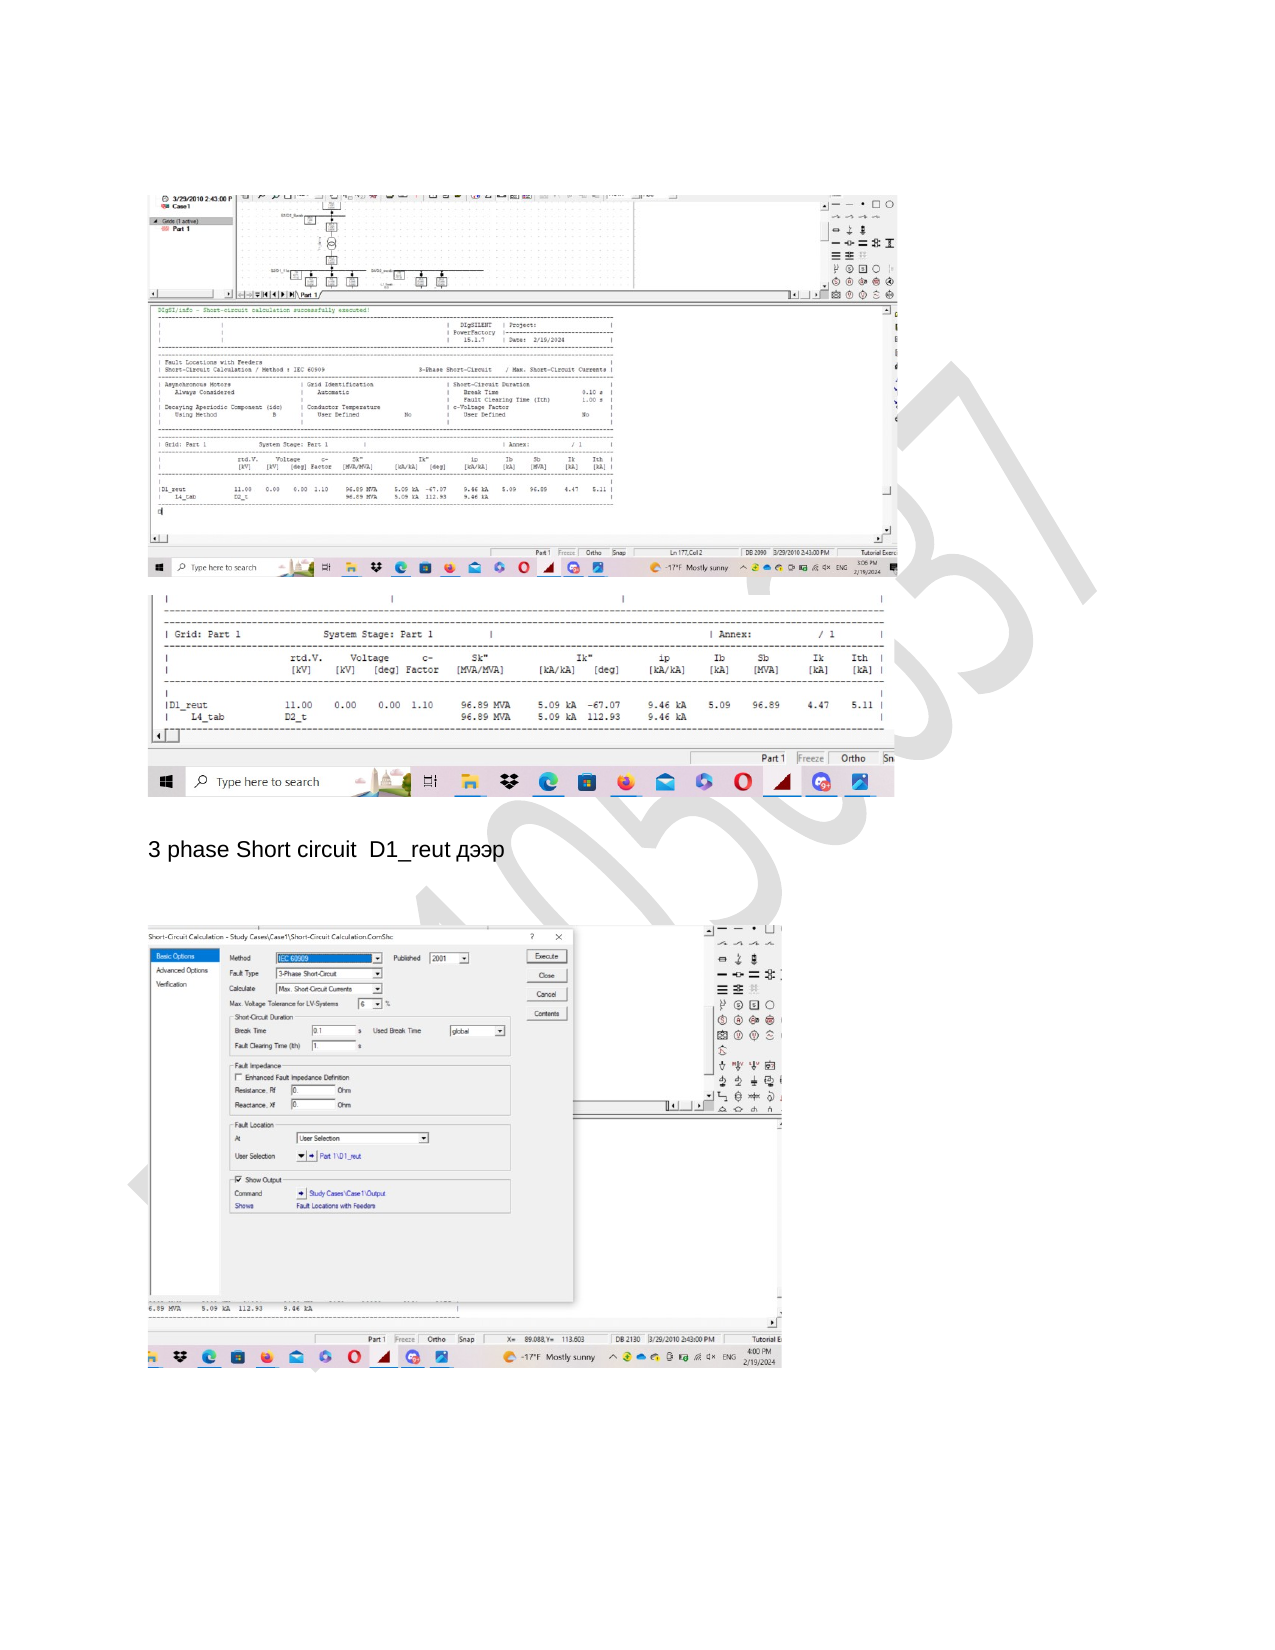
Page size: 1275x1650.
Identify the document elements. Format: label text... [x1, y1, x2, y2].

picture [147, 925, 782, 1368]
picture [147, 195, 898, 577]
text 3 phase Short circuit D1_reut дээр [148, 836, 1129, 863]
picture [147, 595, 895, 797]
